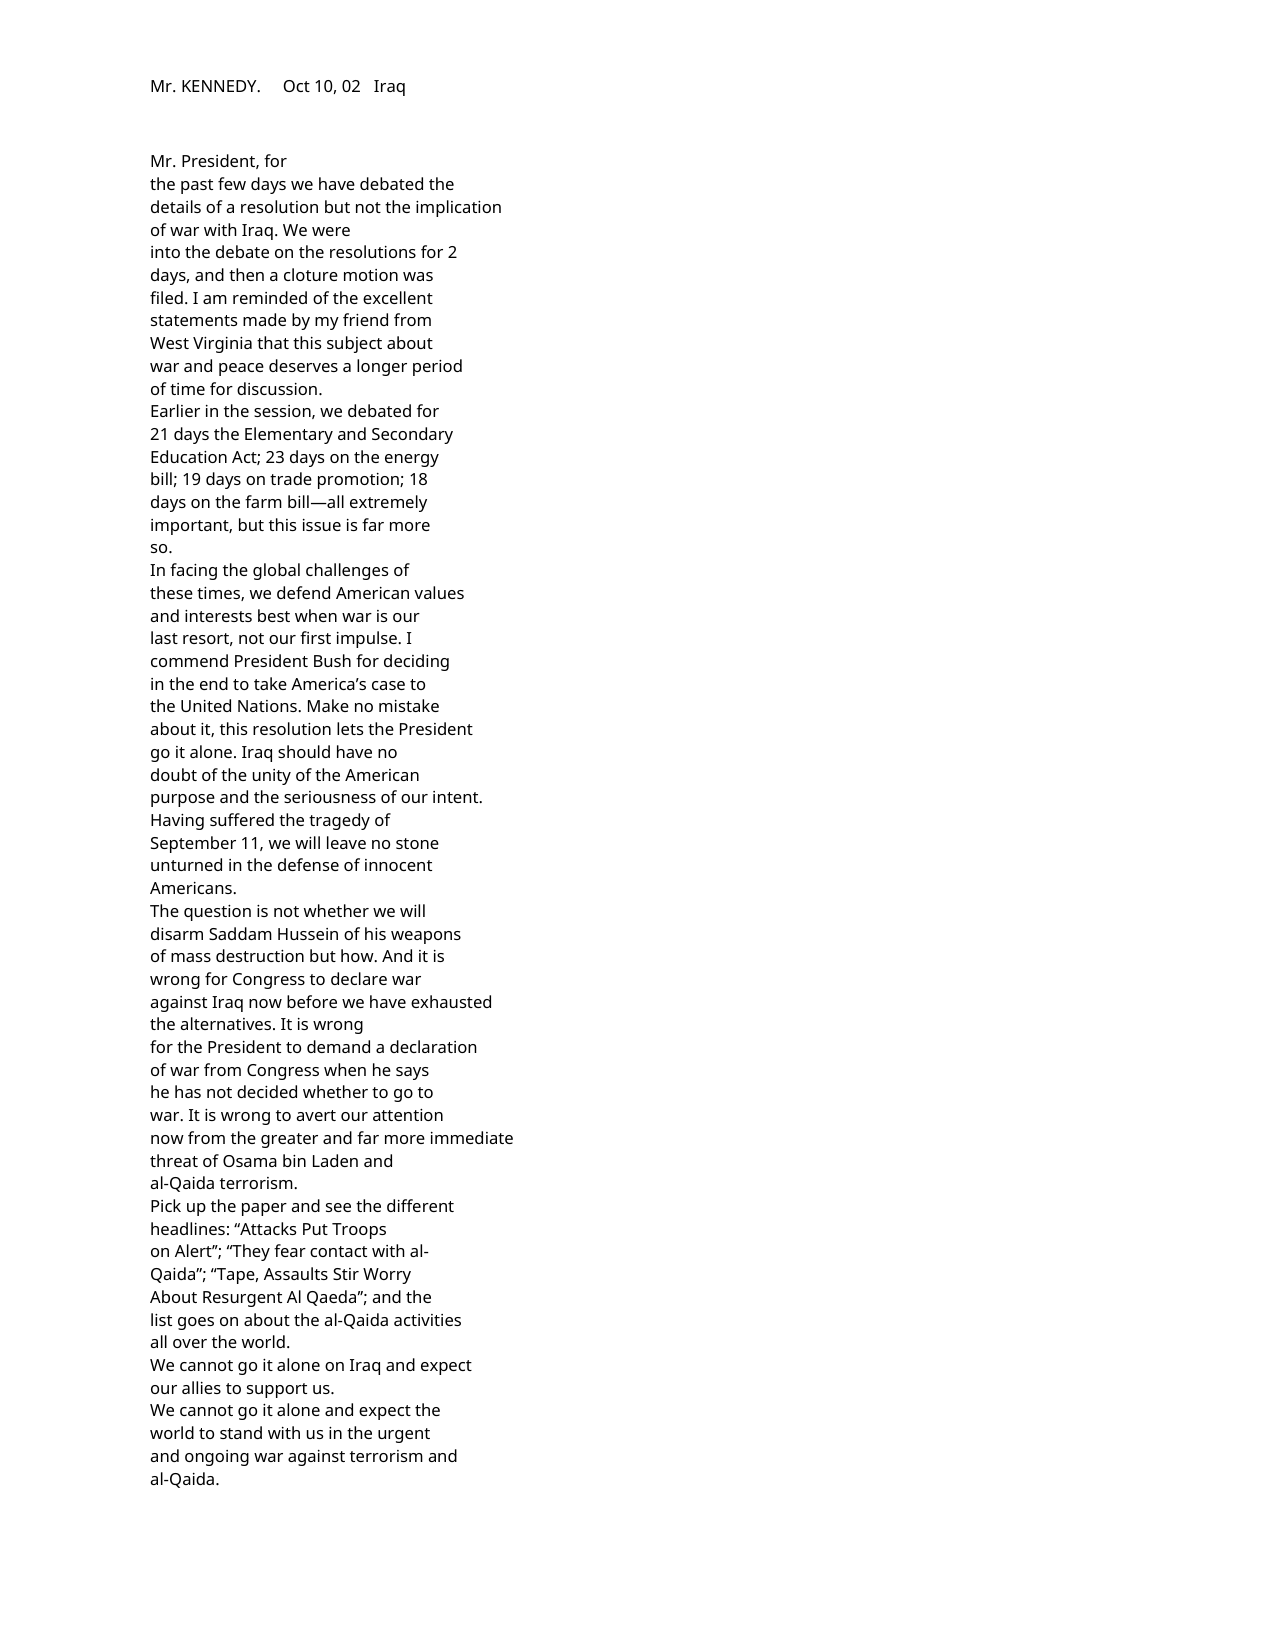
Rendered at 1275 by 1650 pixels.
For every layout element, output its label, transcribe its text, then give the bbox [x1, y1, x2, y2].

text al-Qaida. [150, 1467, 1125, 1490]
text headlines: ‘‘Attacks Put Troops [150, 1217, 1125, 1240]
text days on the farm bill—all extremely [150, 491, 1125, 513]
text war. It is wrong to avert our attention [150, 1104, 1125, 1126]
text now from the greater and far more immediate [150, 1126, 1125, 1149]
text Pick up the paper and see the different [150, 1194, 1125, 1217]
text last resort, not our first impulse. I [150, 627, 1125, 649]
text Earlier in the session, we debated for [150, 400, 1125, 422]
text he has not decided whether to go to [150, 1081, 1125, 1104]
text of time for discussion. [150, 377, 1125, 400]
text of mass destruction but how. And it is [150, 945, 1125, 967]
text war and peace deserves a longer period [150, 354, 1125, 377]
text The question is not whether we will [150, 899, 1125, 922]
text unturned in the defense of innocent [150, 854, 1125, 877]
text details of a resolution but not the implication [150, 195, 1125, 218]
text and ongoing war against terrorism and [150, 1444, 1125, 1467]
text the United Nations. Make no mistake [150, 695, 1125, 718]
text doubt of the unity of the American [150, 763, 1125, 786]
text the alternatives. It is wrong [150, 1013, 1125, 1036]
text September 11, we will leave no stone [150, 831, 1125, 854]
text for the President to demand a declaration [150, 1036, 1125, 1058]
text 21 days the Elementary and Secondary [150, 422, 1125, 445]
text world to stand with us in the urgent [150, 1422, 1125, 1444]
text Education Act; 23 days on the energy [150, 445, 1125, 468]
text the past few days we have debated the [150, 173, 1125, 195]
text disarm Saddam Hussein of his weapons [150, 922, 1125, 945]
text go it alone. Iraq should have no [150, 740, 1125, 763]
text list goes on about the al-Qaida activities [150, 1308, 1125, 1331]
text our allies to support us. [150, 1376, 1125, 1399]
text and interests best when war is our [150, 604, 1125, 627]
text of war with Iraq. We were [150, 218, 1125, 241]
text threat of Osama bin Laden and [150, 1149, 1125, 1172]
text We cannot go it alone on Iraq and expect [150, 1353, 1125, 1376]
text into the debate on the resolutions for 2 [150, 241, 1125, 263]
text About Resurgent Al Qaeda’’; and the [150, 1285, 1125, 1308]
text al-Qaida terrorism. [150, 1172, 1125, 1194]
text important, but this issue is far more [150, 513, 1125, 536]
text In facing the global challenges of [150, 559, 1125, 581]
text all over the world. [150, 1331, 1125, 1353]
text commend President Bush for deciding [150, 649, 1125, 672]
text so. [150, 536, 1125, 559]
text on Alert’’; ‘‘They fear contact with al- [150, 1240, 1125, 1263]
text purpose and the seriousness of our intent. [150, 786, 1125, 808]
text Qaida’’; ‘‘Tape, Assaults Stir Worry [150, 1263, 1125, 1285]
text about it, this resolution lets the President [150, 718, 1125, 740]
text Having suffered the tragedy of [150, 808, 1125, 831]
text of war from Congress when he says [150, 1058, 1125, 1081]
text West Virginia that this subject about [150, 332, 1125, 354]
text bill; 19 days on trade promotion; 18 [150, 468, 1125, 491]
text these times, we defend American values [150, 581, 1125, 604]
text statements made by my friend from [150, 309, 1125, 332]
text filed. I am reminded of the excellent [150, 286, 1125, 309]
text against Iraq now before we have exhausted [150, 990, 1125, 1013]
text days, and then a cloture motion was [150, 263, 1125, 286]
text in the end to take America’s case to [150, 672, 1125, 695]
text Americans. [150, 877, 1125, 899]
text wrong for Congress to declare war [150, 967, 1125, 990]
text We cannot go it alone and expect the [150, 1399, 1125, 1422]
text Mr. President, for [150, 150, 1125, 173]
